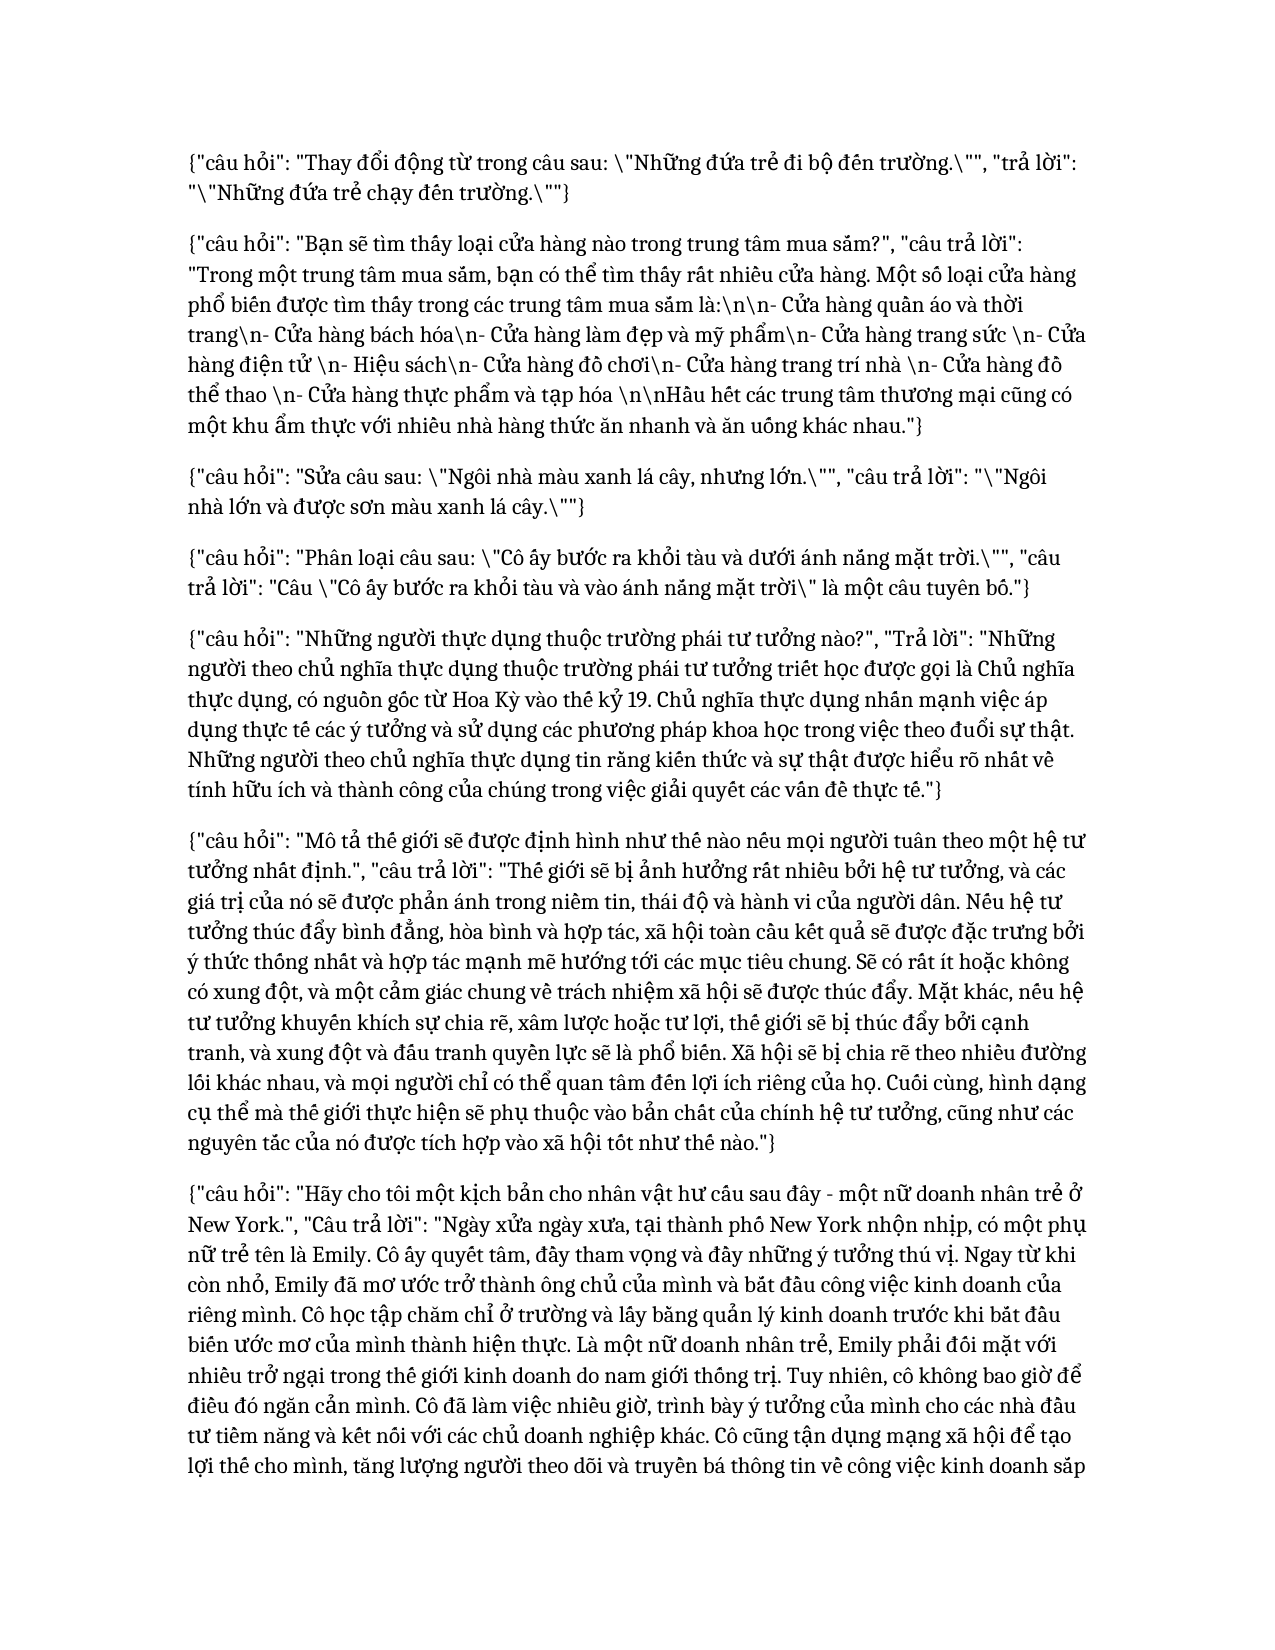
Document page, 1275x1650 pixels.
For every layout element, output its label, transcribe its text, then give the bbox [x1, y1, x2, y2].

text {"câu hỏi": "Thay đổi động từ trong câu sau: \"Những đứa trẻ đi bộ đến trường.\"", "trả lời": "\"Những đứa trẻ chạy đến trường.\""} [187, 150, 1087, 207]
text {"câu hỏi": "Phân loại câu sau: \"Cô ấy bước ra khỏi tàu và dưới ánh nắng mặt trời.\"", "câu trả lời": "Câu \"Cô ấy bước ra khỏi tàu và vào ánh nắng mặt trời\" là một câu tuyên bố."} [187, 545, 1087, 601]
text {"câu hỏi": "Bạn sẽ tìm thấy loại cửa hàng nào trong trung tâm mua sắm?", "câu trả lời": "Trong một trung tâm mua sắm, bạn có thể tìm thấy rất nhiều cửa hàng. Một số loại cửa hàng phổ biến được tìm thấy trong các trung tâm mua sắm là:\n\n- Cửa hàng quần áo và thời trang\n- Cửa hàng bách hóa\n- Cửa hàng làm đẹp và mỹ phẩm\n- Cửa hàng trang sức \n- Cửa hàng điện tử \n- Hiệu sách\n- Cửa hàng đồ chơi\n- Cửa hàng trang trí nhà \n- Cửa hàng đồ thể thao \n- Cửa hàng thực phẩm và tạp hóa \n\nHầu hết các trung tâm thương mại cũng có một khu ẩm thực với nhiều nhà hàng thức ăn nhanh và ăn uống khác nhau."} [187, 231, 1087, 439]
text {"câu hỏi": "Những người thực dụng thuộc trường phái tư tưởng nào?", "Trả lời": "Những người theo chủ nghĩa thực dụng thuộc trường phái tư tưởng triết học được gọi là Chủ nghĩa thực dụng, có nguồn gốc từ Hoa Kỳ vào thế kỷ 19. Chủ nghĩa thực dụng nhấn mạnh việc áp dụng thực tế các ý tưởng và sử dụng các phương pháp khoa học trong việc theo đuổi sự thật. Những người theo chủ nghĩa thực dụng tin rằng kiến thức và sự thật được hiểu rõ nhất về tính hữu ích và thành công của chúng trong việc giải quyết các vấn đề thực tế."} [187, 626, 1087, 803]
text {"câu hỏi": "Mô tả thế giới sẽ được định hình như thế nào nếu mọi người tuân theo một hệ tư tưởng nhất định.", "câu trả lời": "Thế giới sẽ bị ảnh hưởng rất nhiều bởi hệ tư tưởng, và các giá trị của nó sẽ được phản ánh trong niềm tin, thái độ và hành vi của người dân. Nếu hệ tư tưởng thúc đẩy bình đẳng, hòa bình và hợp tác, xã hội toàn cầu kết quả sẽ được đặc trưng bởi ý thức thống nhất và hợp tác mạnh mẽ hướng tới các mục tiêu chung. Sẽ có rất ít hoặc không có xung đột, và một cảm giác chung về trách nhiệm xã hội sẽ được thúc đẩy. Mặt khác, nếu hệ tư tưởng khuyến khích sự chia rẽ, xâm lược hoặc tư lợi, thế giới sẽ bị thúc đẩy bởi cạnh tranh, và xung đột và đấu tranh quyền lực sẽ là phổ biến. Xã hội sẽ bị chia rẽ theo nhiều đường lối khác nhau, và mọi người chỉ có thể quan tâm đến lợi ích riêng của họ. Cuối cùng, hình dạng cụ thể mà thế giới thực hiện sẽ phụ thuộc vào bản chất của chính hệ tư tưởng, cũng như các nguyên tắc của nó được tích hợp vào xã hội tốt như thế nào."} [187, 828, 1087, 1157]
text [187, 1181, 1087, 1479]
text {"câu hỏi": "Sửa câu sau: \"Ngôi nhà màu xanh lá cây, nhưng lớn.\"", "câu trả lời": "\"Ngôi nhà lớn và được sơn màu xanh lá cây.\""} [187, 463, 1087, 520]
